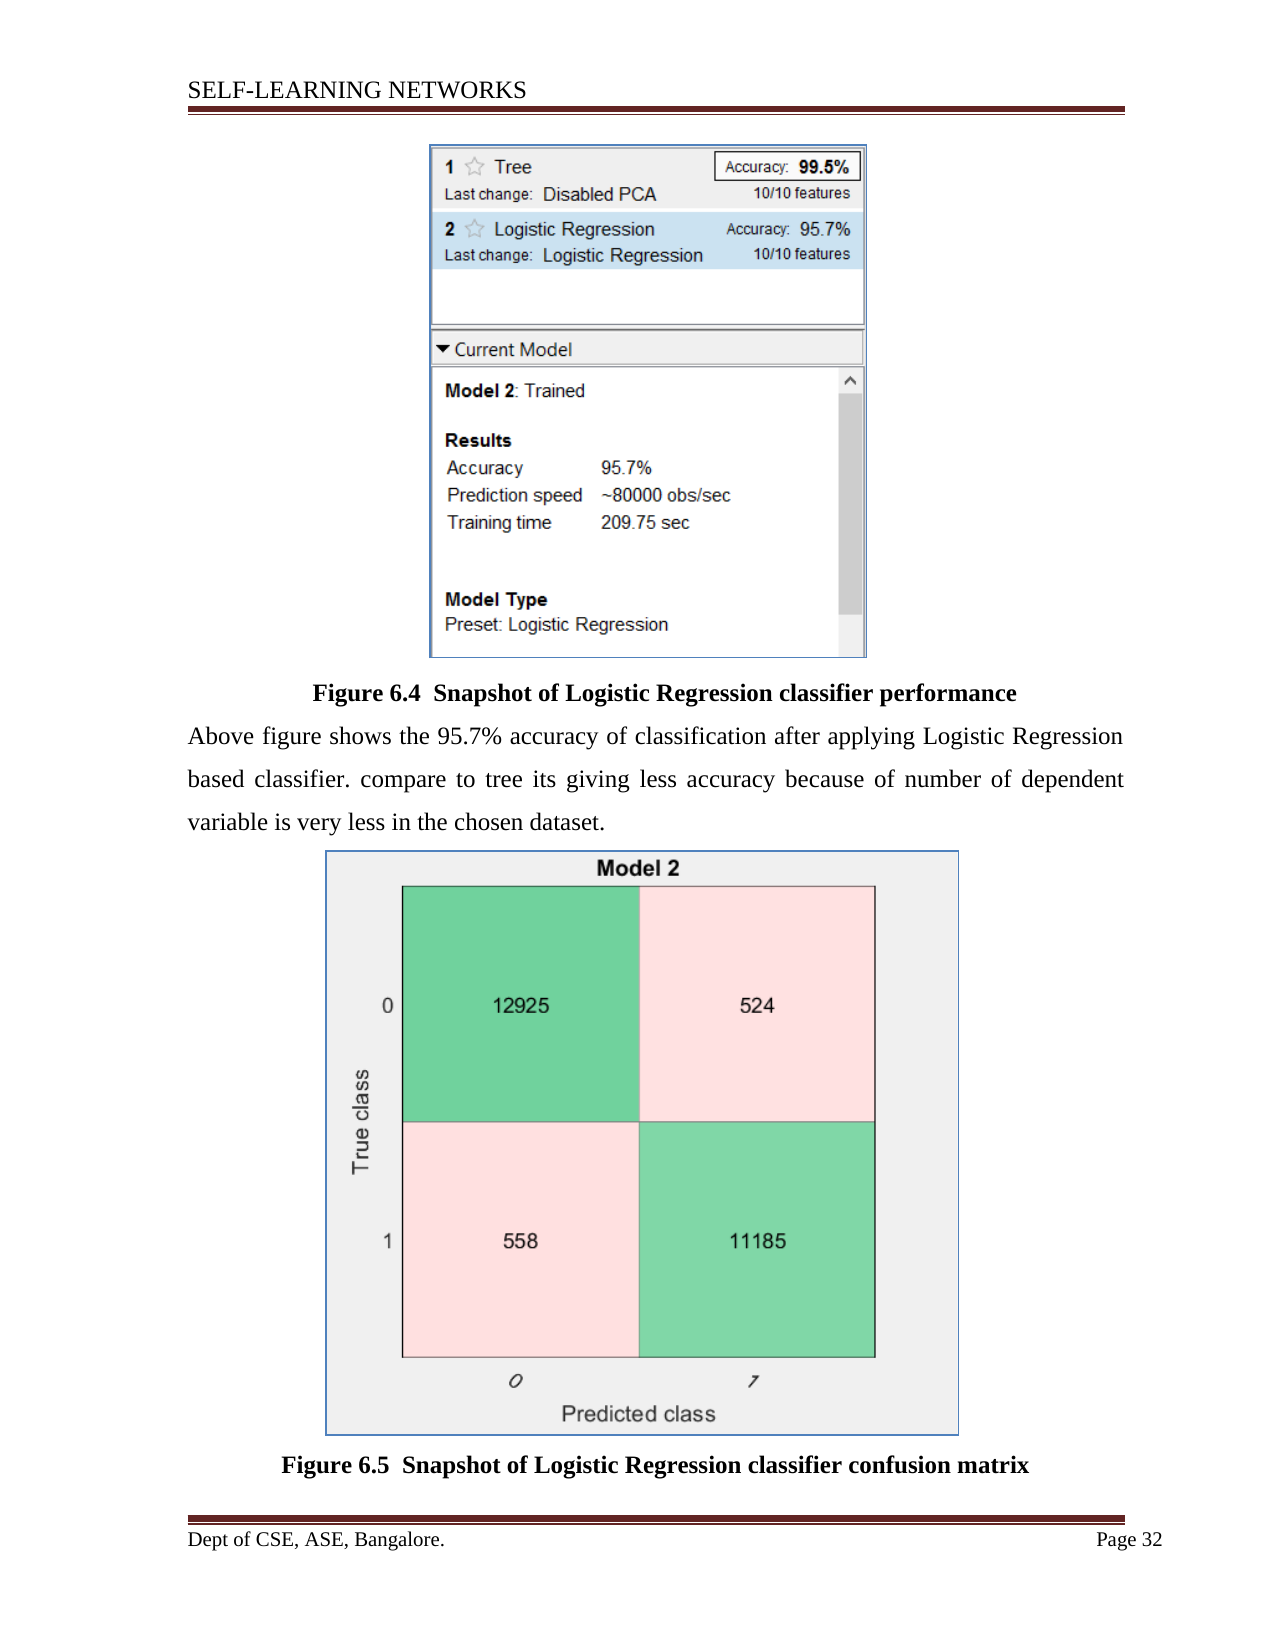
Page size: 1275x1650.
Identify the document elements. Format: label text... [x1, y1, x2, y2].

text Figure 6.5 Snapshot of Logistic Regression classifier confusion matrix [187, 1450, 1125, 1479]
picture [431, 146, 866, 657]
picture [327, 852, 958, 1434]
text Figure 6.4 Snapshot of Logistic Regression classifier performance [187, 678, 1125, 706]
text Above figure shows the 95.7% accuracy of classification after applying Logistic Regression based classifier. compare to tree its giving less accuracy because of number of dependent variable is very less in the chosen dataset. [187, 721, 1125, 836]
